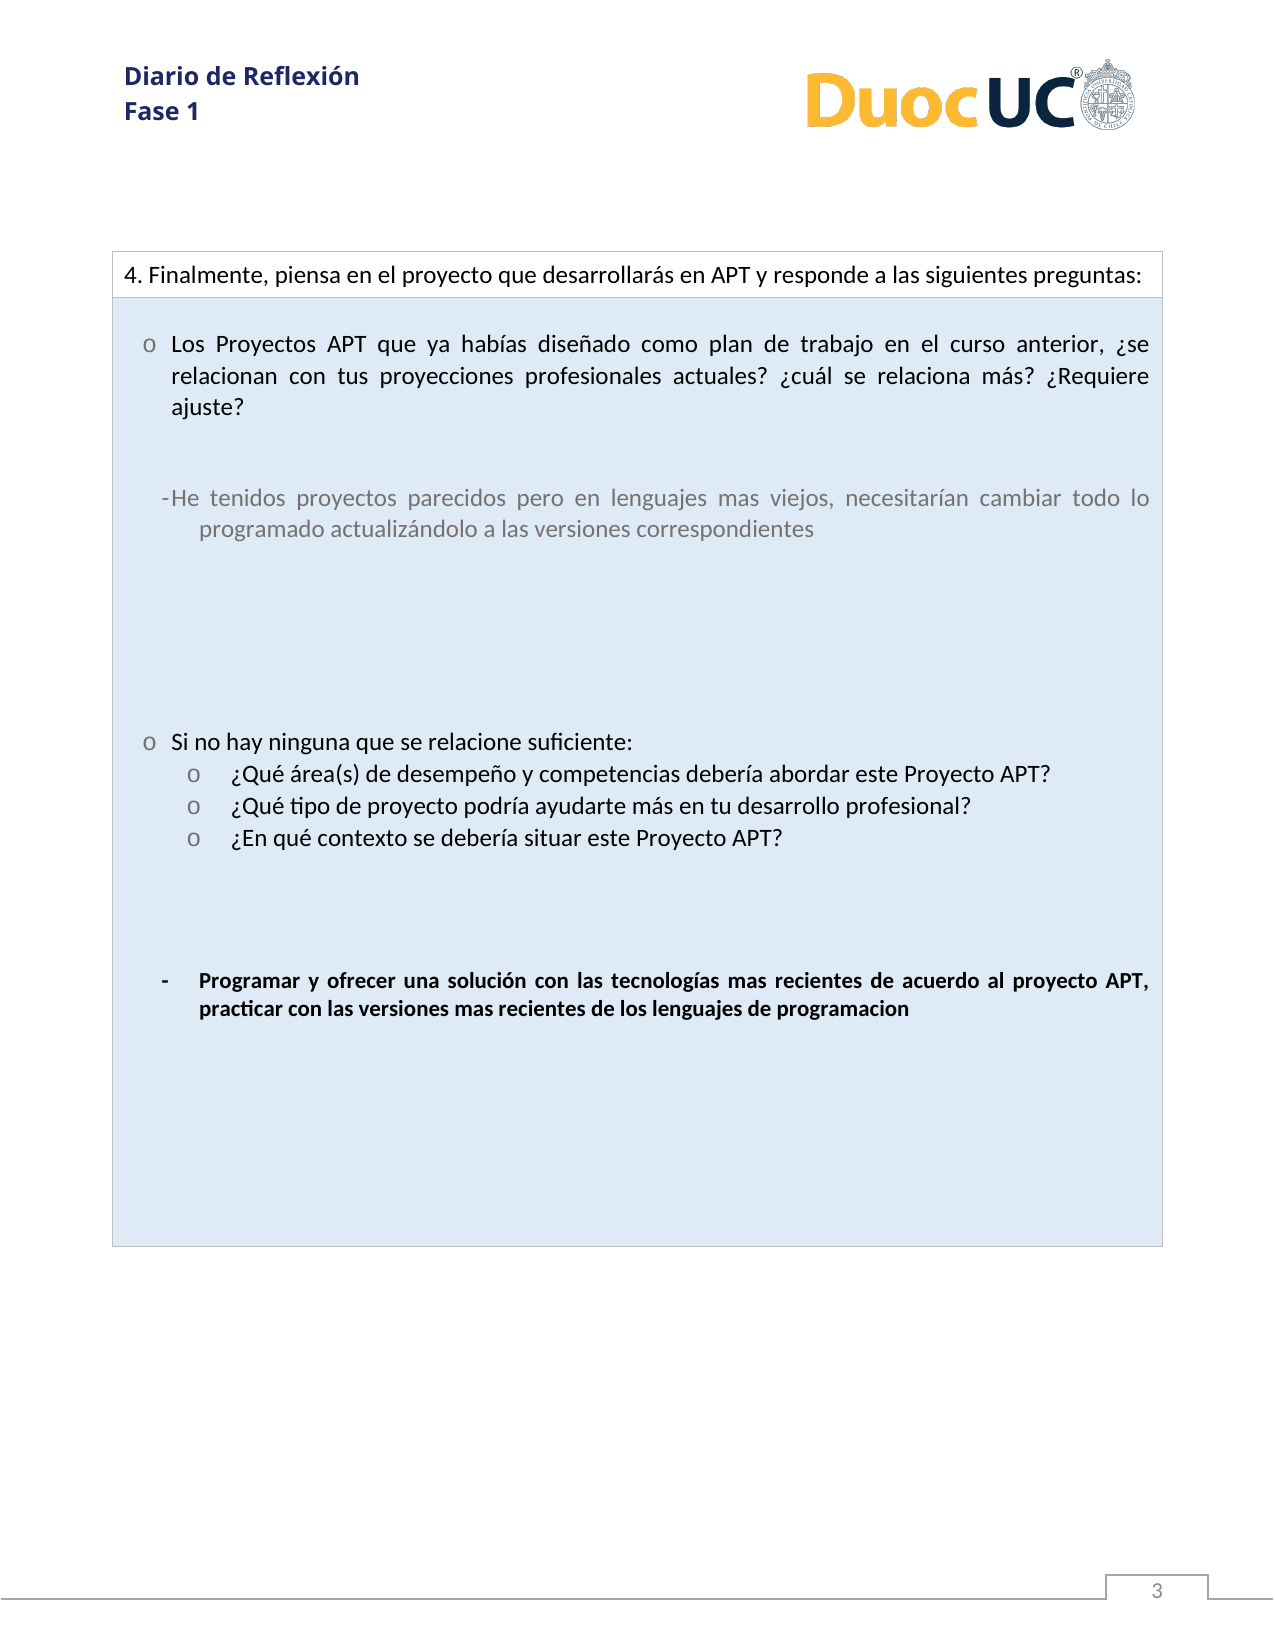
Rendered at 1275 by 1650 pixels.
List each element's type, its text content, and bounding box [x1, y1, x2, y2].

table_cell Los Proyectos APT que ya habías diseñado como plan de trabajo en el curso anterior, ¿se relacionan con tus proyecciones profesionales actuales? ¿cuál se relaciona más? ¿Requiere ajuste? He tenidos proyectos parecidos pero en lenguajes mas viejos, necesitarían cambiar todo lo programado actualizándolo a las versiones correspondientes Si no hay ninguna que se relacione suficiente: ¿Qué área(s) de desempeño y competencias debería abordar este Proyecto APT? ¿Qué tipo de proyecto podría ayudarte más en tu desarrollo profesional? ¿En qué contexto se debería situar este Proyecto APT? Programar y ofrecer una solución con las tecnologías mas recientes de acuerdo al proyecto APT, practicar con las versiones mas recientes de los lenguajes de programacion [113, 298, 1162, 1246]
table_header 4. Finalmente, piensa en el proyecto que desarrollarás en APT y responde a las siguientes preguntas: [113, 252, 1162, 297]
picture [807, 59, 1135, 130]
